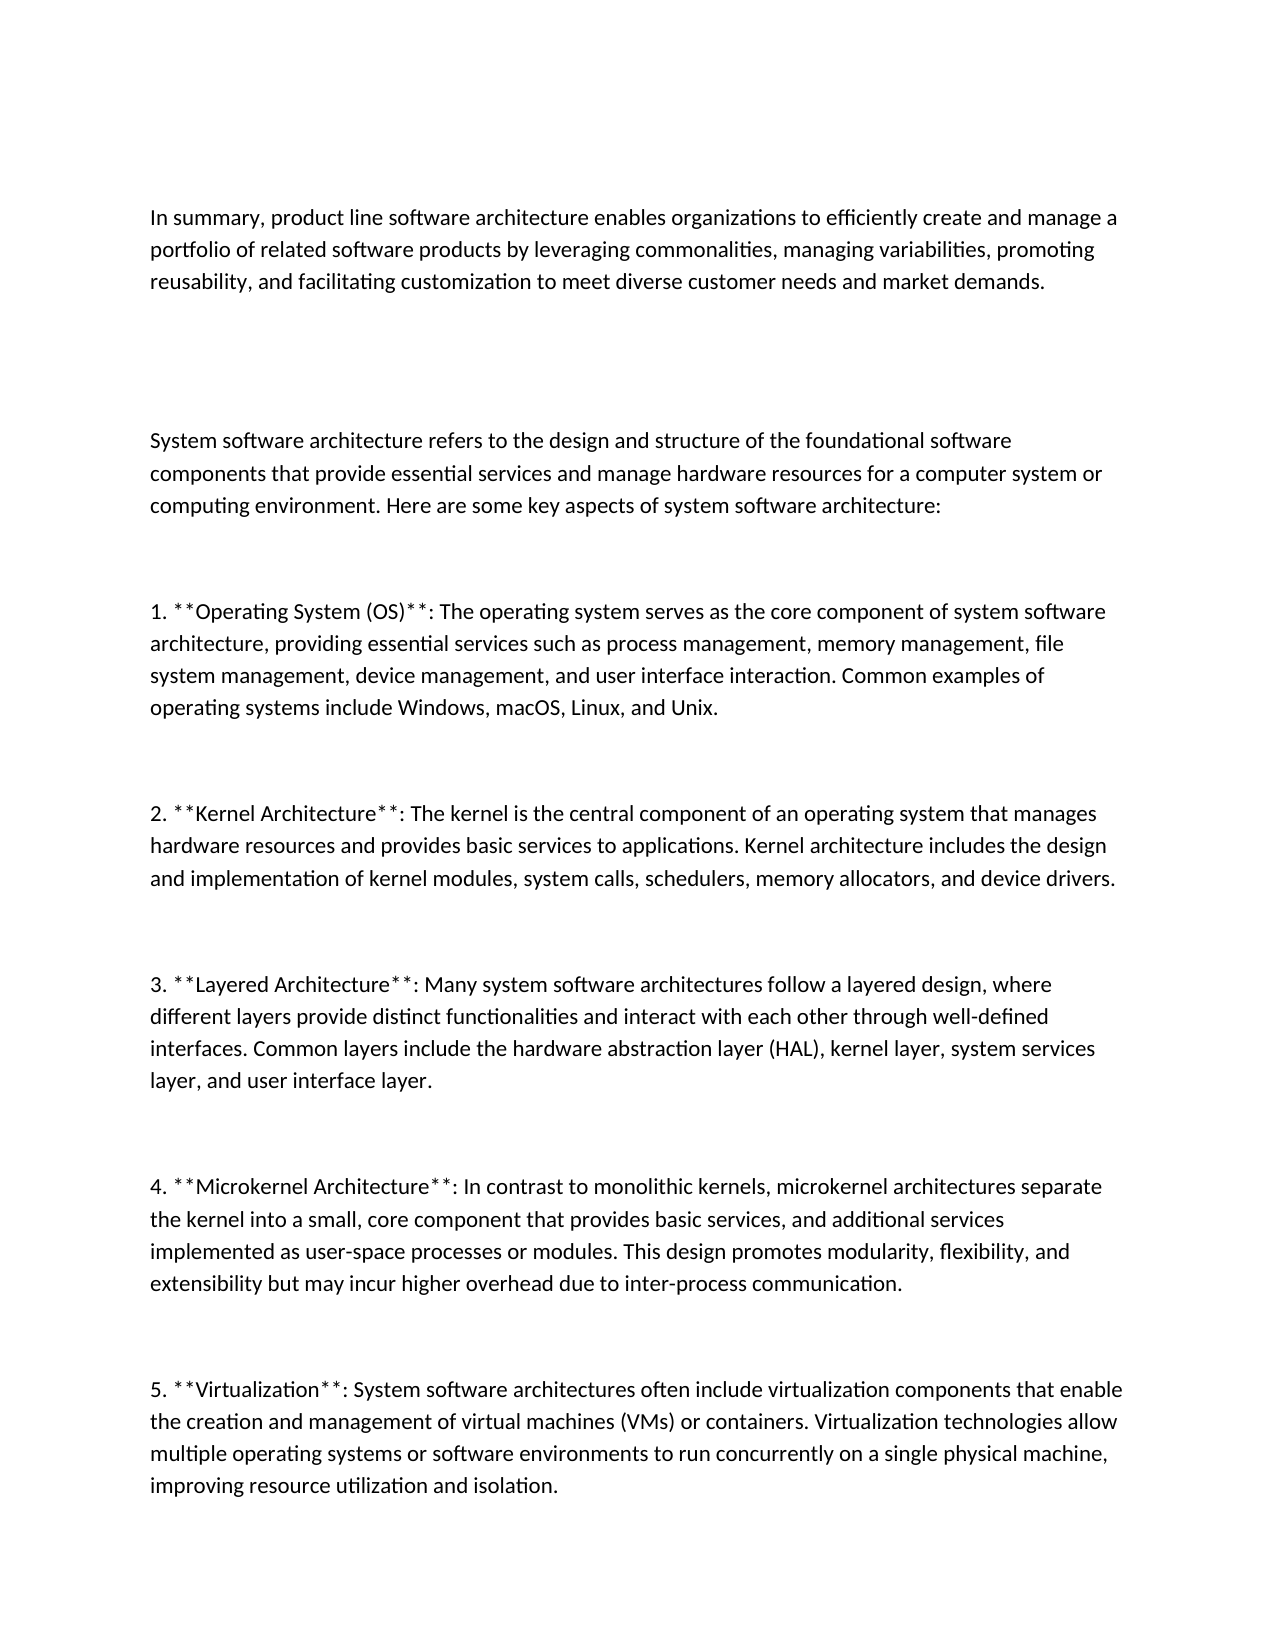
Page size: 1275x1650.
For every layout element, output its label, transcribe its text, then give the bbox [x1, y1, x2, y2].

text 1. **Operating System (OS)**: The operating system serves as the core component of system software architecture, providing essential services such as process management, memory management, file system management, device management, and user interface interaction. Common examples of operating systems include Windows, macOS, Linux, and Unix. [150, 597, 1125, 721]
text 3. **Layered Architecture**: Many system software architectures follow a layered design, where different layers provide distinct functionalities and interact with each other through well-defined interfaces. Common layers include the hardware abstraction layer (HAL), kernel layer, system services layer, and user interface layer. [150, 970, 1125, 1094]
text 5. **Virtualization**: System software architectures often include virtualization components that enable the creation and management of virtual machines (VMs) or containers. Virtualization technologies allow multiple operating systems or software environments to run concurrently on a single physical machine, improving resource utilization and isolation. [150, 1375, 1125, 1500]
text In summary, product line software architecture enables organizations to efficiently create and manage a portfolio of related software products by leveraging commonalities, managing variabilities, promoting reusability, and facilitating customization to meet diverse customer needs and market demands. [150, 203, 1125, 295]
text System software architecture refers to the design and structure of the foundational software components that provide essential services and manage hardware resources for a computer system or computing environment. Here are some key aspects of system software architecture: [150, 426, 1125, 519]
text 2. **Kernel Architecture**: The kernel is the central component of an operating system that manages hardware resources and provides basic services to applications. Kernel architecture includes the design and implementation of kernel modules, system calls, schedulers, memory allocators, and device drivers. [150, 799, 1125, 892]
text 4. **Microkernel Architecture**: In contrast to monolithic kernels, microkernel architectures separate the kernel into a small, core component that provides basic services, and additional services implemented as user-space processes or modules. This design promotes modularity, flexibility, and extensibility but may incur higher overhead due to inter-process communication. [150, 1172, 1125, 1297]
